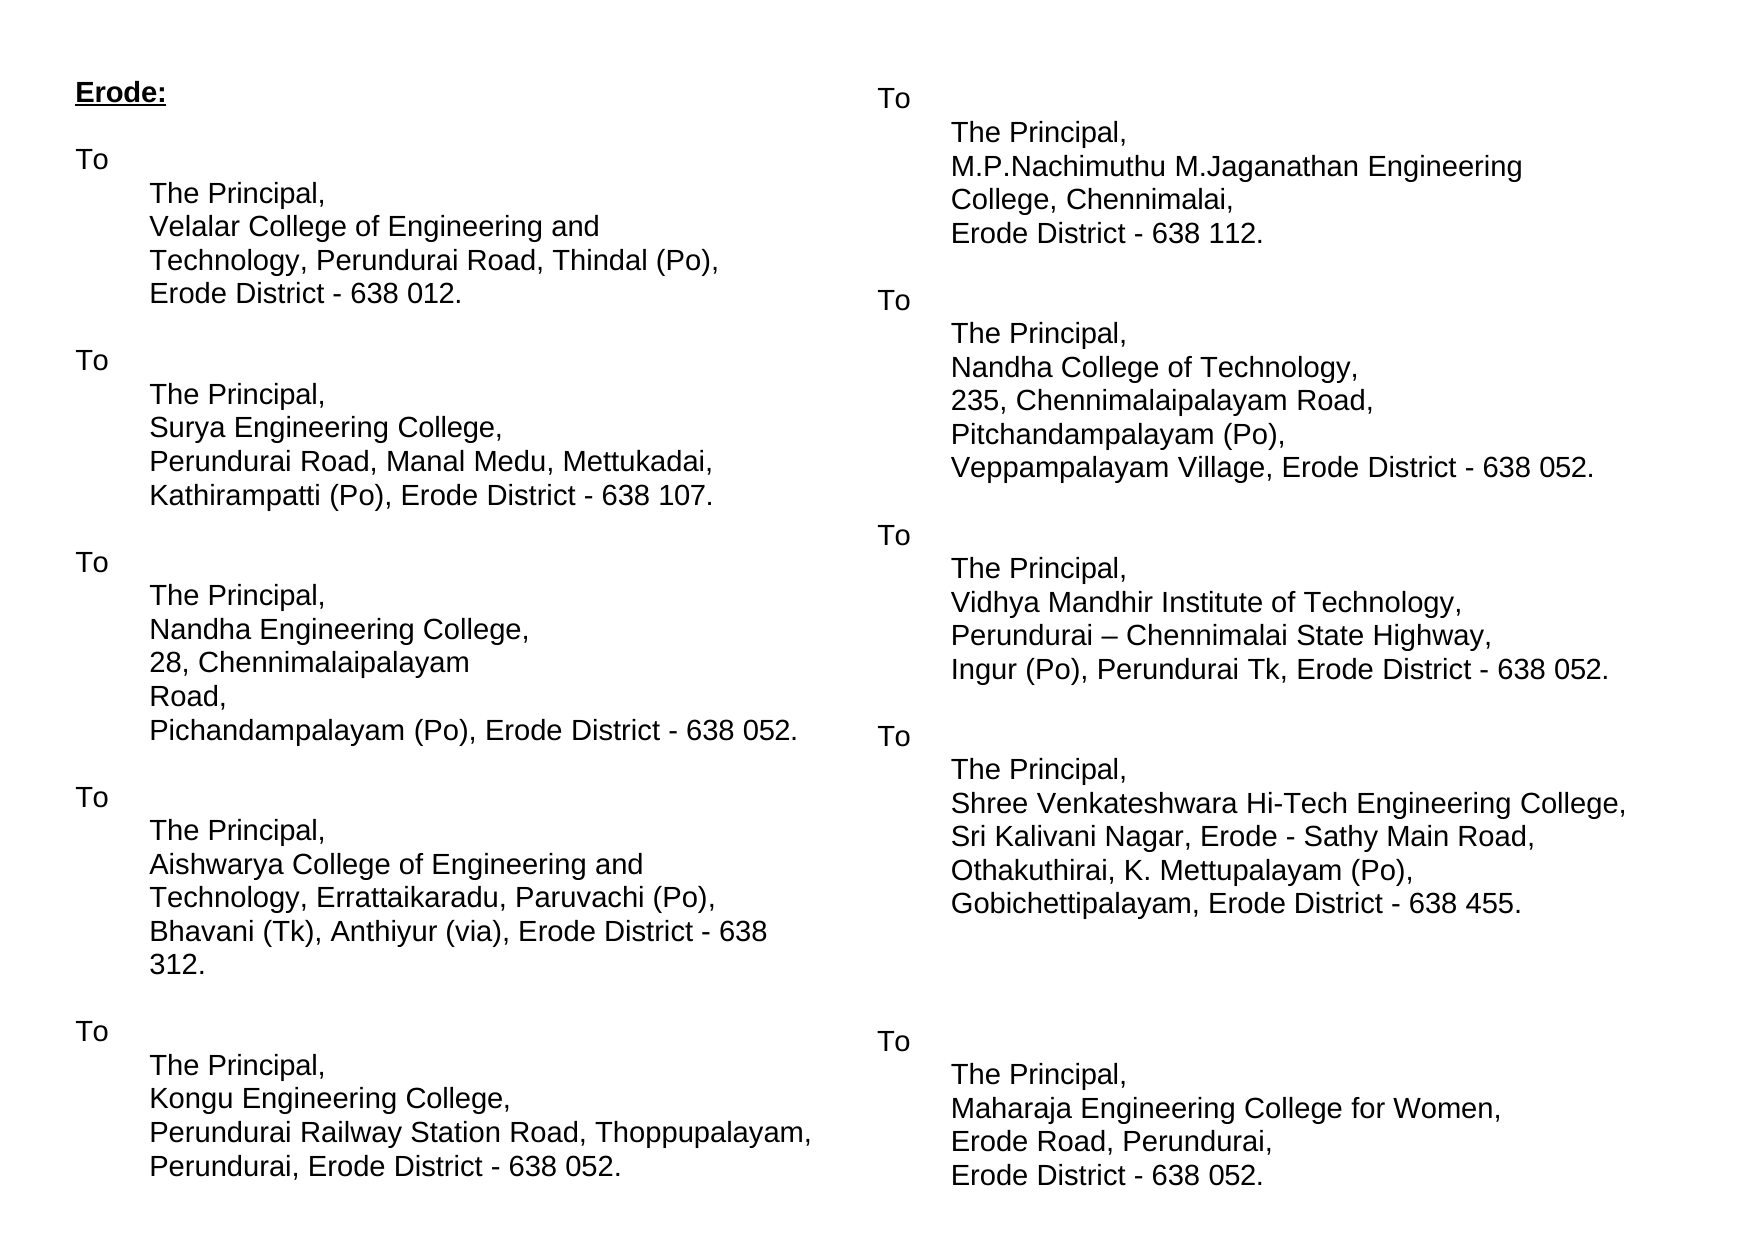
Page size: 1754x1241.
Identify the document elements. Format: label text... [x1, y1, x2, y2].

text To [877, 719, 1680, 752]
text To [877, 517, 1680, 551]
text Nandha Engineering College, 28, Chennimalaipalayam Road, [149, 612, 555, 712]
text To [877, 283, 1680, 316]
text The Principal, [951, 115, 1680, 148]
text The Principal, [951, 316, 1680, 350]
text To [75, 1014, 814, 1048]
subtitle Erode: [75, 75, 808, 109]
text The Principal, [951, 1057, 1680, 1091]
text Ingur (Po), Perundurai Tk, Erode District - 638 052. [951, 652, 1680, 685]
text To [75, 343, 808, 377]
text Erode District - 638 012. [149, 276, 808, 310]
text Pichandampalayam (Po), Erode District - 638 052. [149, 712, 808, 746]
text Maharaja Engineering College for Women, Erode Road, Perundurai, [951, 1091, 1566, 1158]
text To [75, 545, 808, 578]
text To [877, 1024, 1680, 1057]
text Perundurai Railway Station Road, Thoppupalayam, Perundurai, Erode District - 638 052. [149, 1115, 814, 1182]
text Erode District - 638 112. [951, 216, 1680, 249]
text Surya Engineering College, [149, 411, 808, 444]
text The Principal, [951, 752, 1680, 786]
text Perundurai Road, Manal Medu, Mettukadai, Kathirampatti (Po), Erode District - 638 107. [149, 444, 808, 511]
text To [75, 779, 808, 813]
text To [75, 142, 808, 176]
text The Principal, [149, 578, 808, 612]
text The Principal, [149, 377, 808, 411]
text M.P.Nachimuthu M.Jaganathan Engineering College, Chennimalai, [951, 148, 1634, 216]
text Aishwarya College of Engineering and Technology, Errattaikaradu, Paruvachi (Po), Bhavani (Tk), Anthiyur (via), Erode District - 638 312. [149, 847, 808, 981]
text The Principal, [149, 176, 808, 209]
text Kongu Engineering College, [149, 1081, 814, 1115]
text Nandha College of Technology, 235, Chennimalaipalayam Road, Pitchandampalayam (Po), [951, 350, 1401, 450]
text The Principal, [149, 1048, 814, 1081]
text Vidhya Mandhir Institute of Technology, Perundurai – Chennimalai State Highway, [951, 584, 1566, 652]
text The Principal, [149, 813, 808, 847]
text The Principal, [951, 551, 1680, 584]
text Veppampalayam Village, Erode District - 638 052. [951, 450, 1680, 484]
text Shree Venkateshwara Hi-Tech Engineering College, Sri Kalivani Nagar, Erode - Sathy Main Road, Othakuthirai, K. Mettupalayam (Po), Gobichettipalayam, Erode District - 638 455. [951, 786, 1634, 920]
text Velalar College of Engineering and Technology, Perundurai Road, Thindal (Po), [149, 209, 759, 276]
text To [877, 81, 1680, 115]
text Erode District - 638 052. [951, 1158, 1680, 1192]
